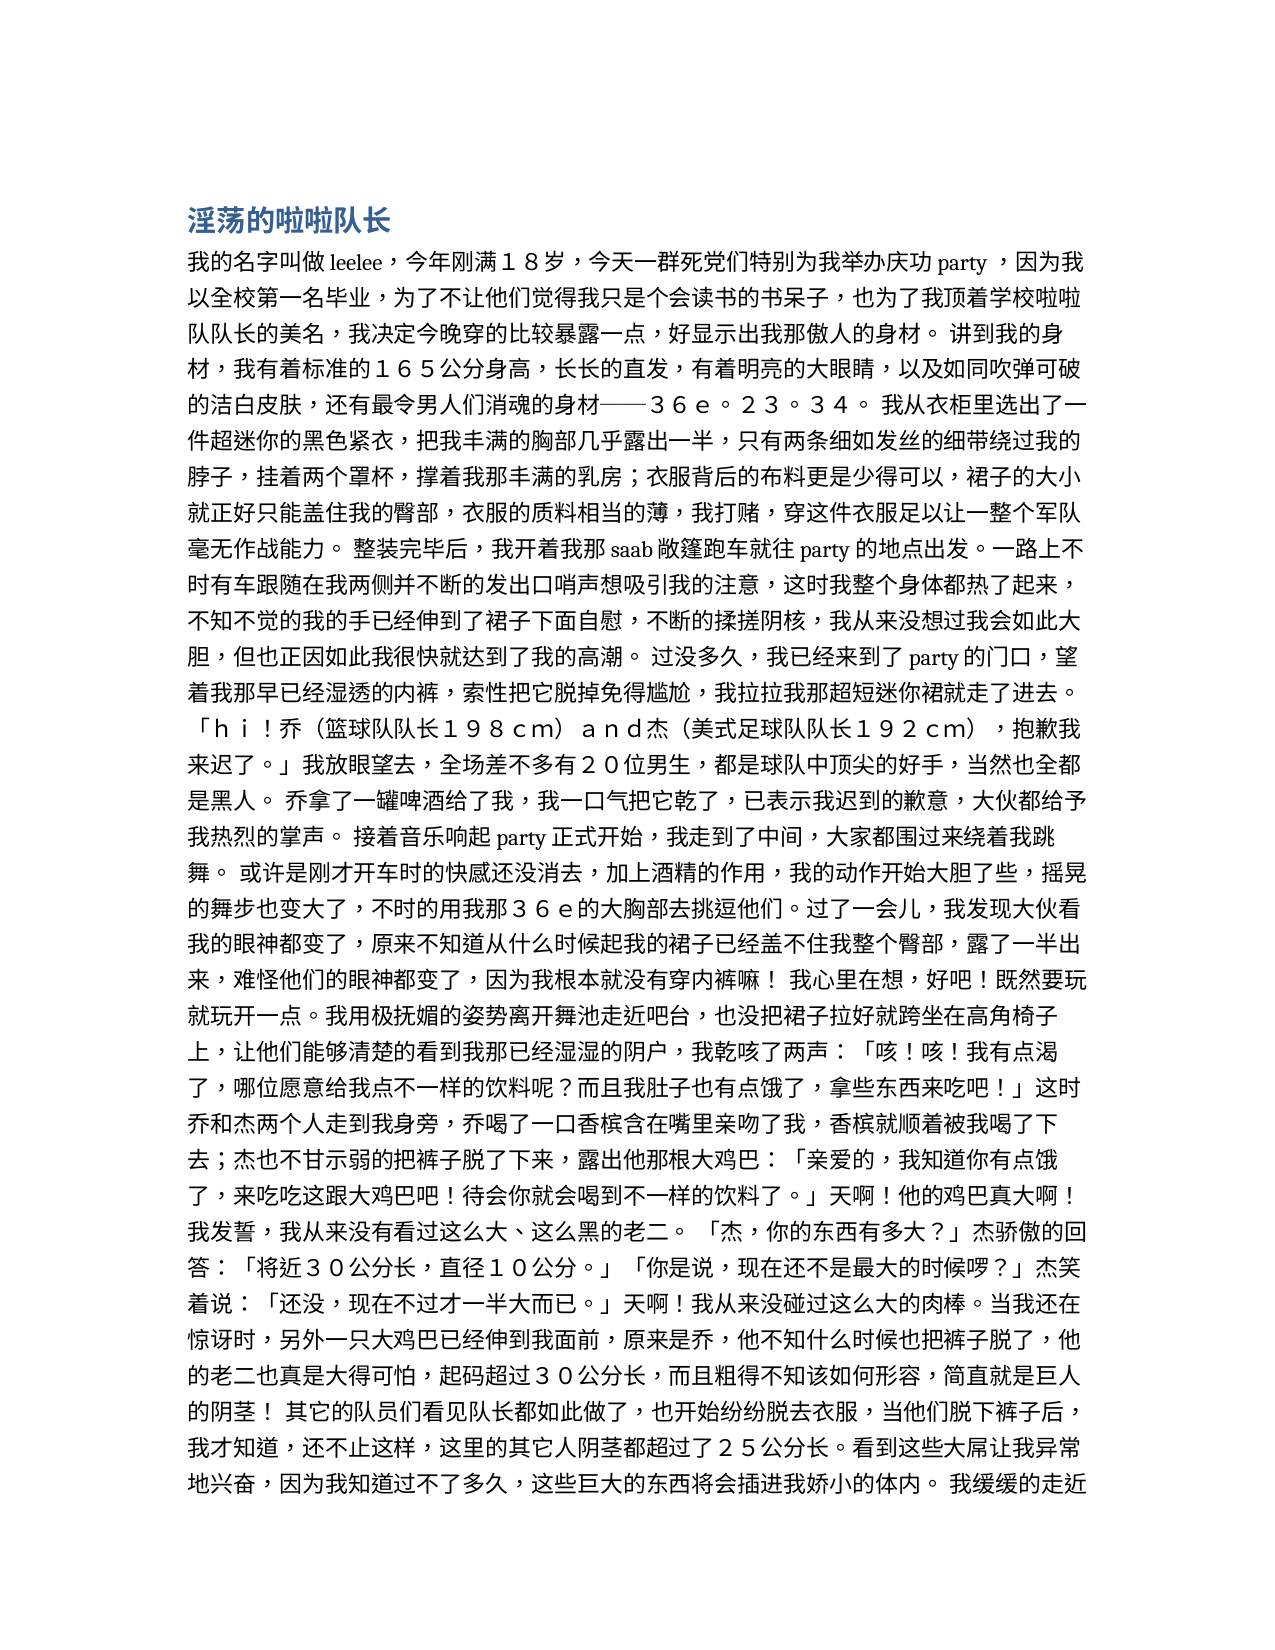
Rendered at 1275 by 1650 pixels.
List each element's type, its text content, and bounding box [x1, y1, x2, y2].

subtitle 淫荡的啦啦队长 [187, 200, 1087, 240]
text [187, 246, 1087, 1499]
